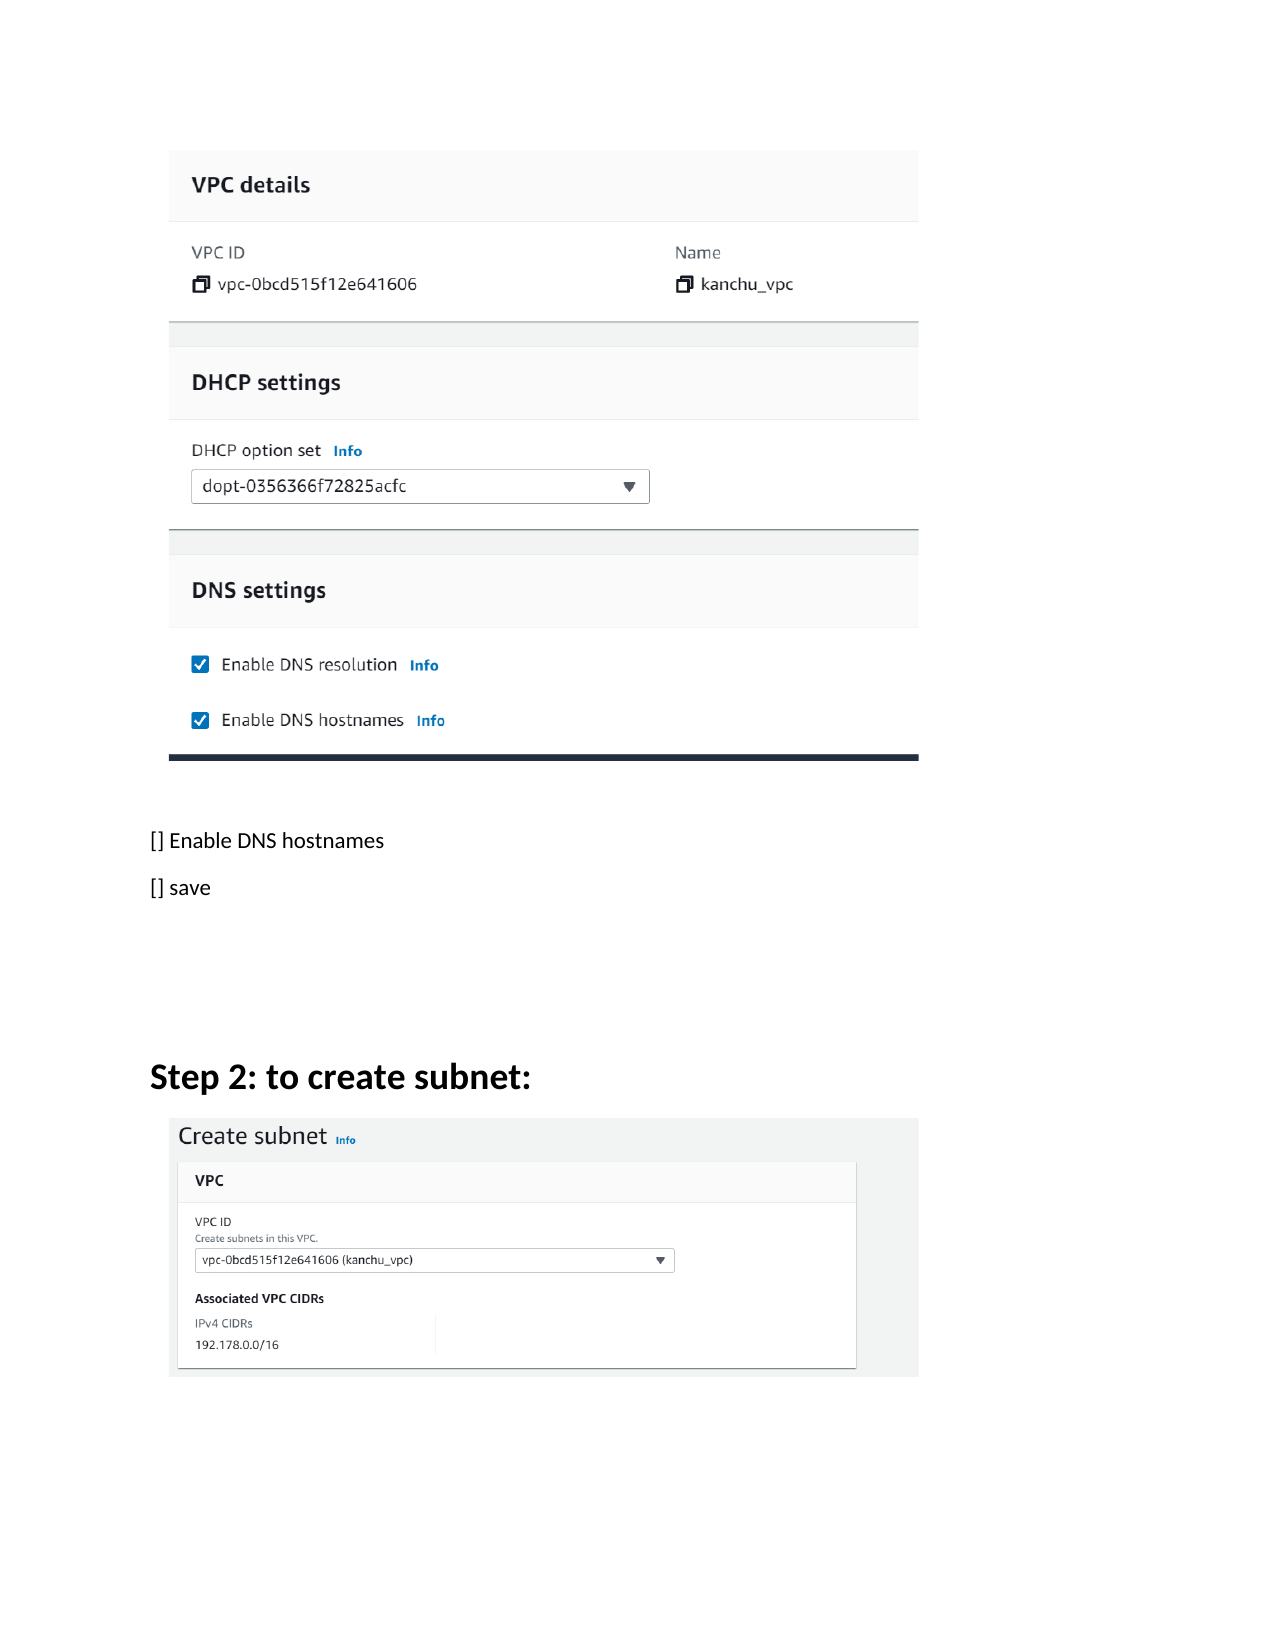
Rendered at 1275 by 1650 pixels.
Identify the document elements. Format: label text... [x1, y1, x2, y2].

text [] Enable DNS hostnames [150, 827, 1125, 855]
text Step 2: to create subnet: [150, 1053, 1125, 1098]
text [] save [150, 873, 1125, 902]
